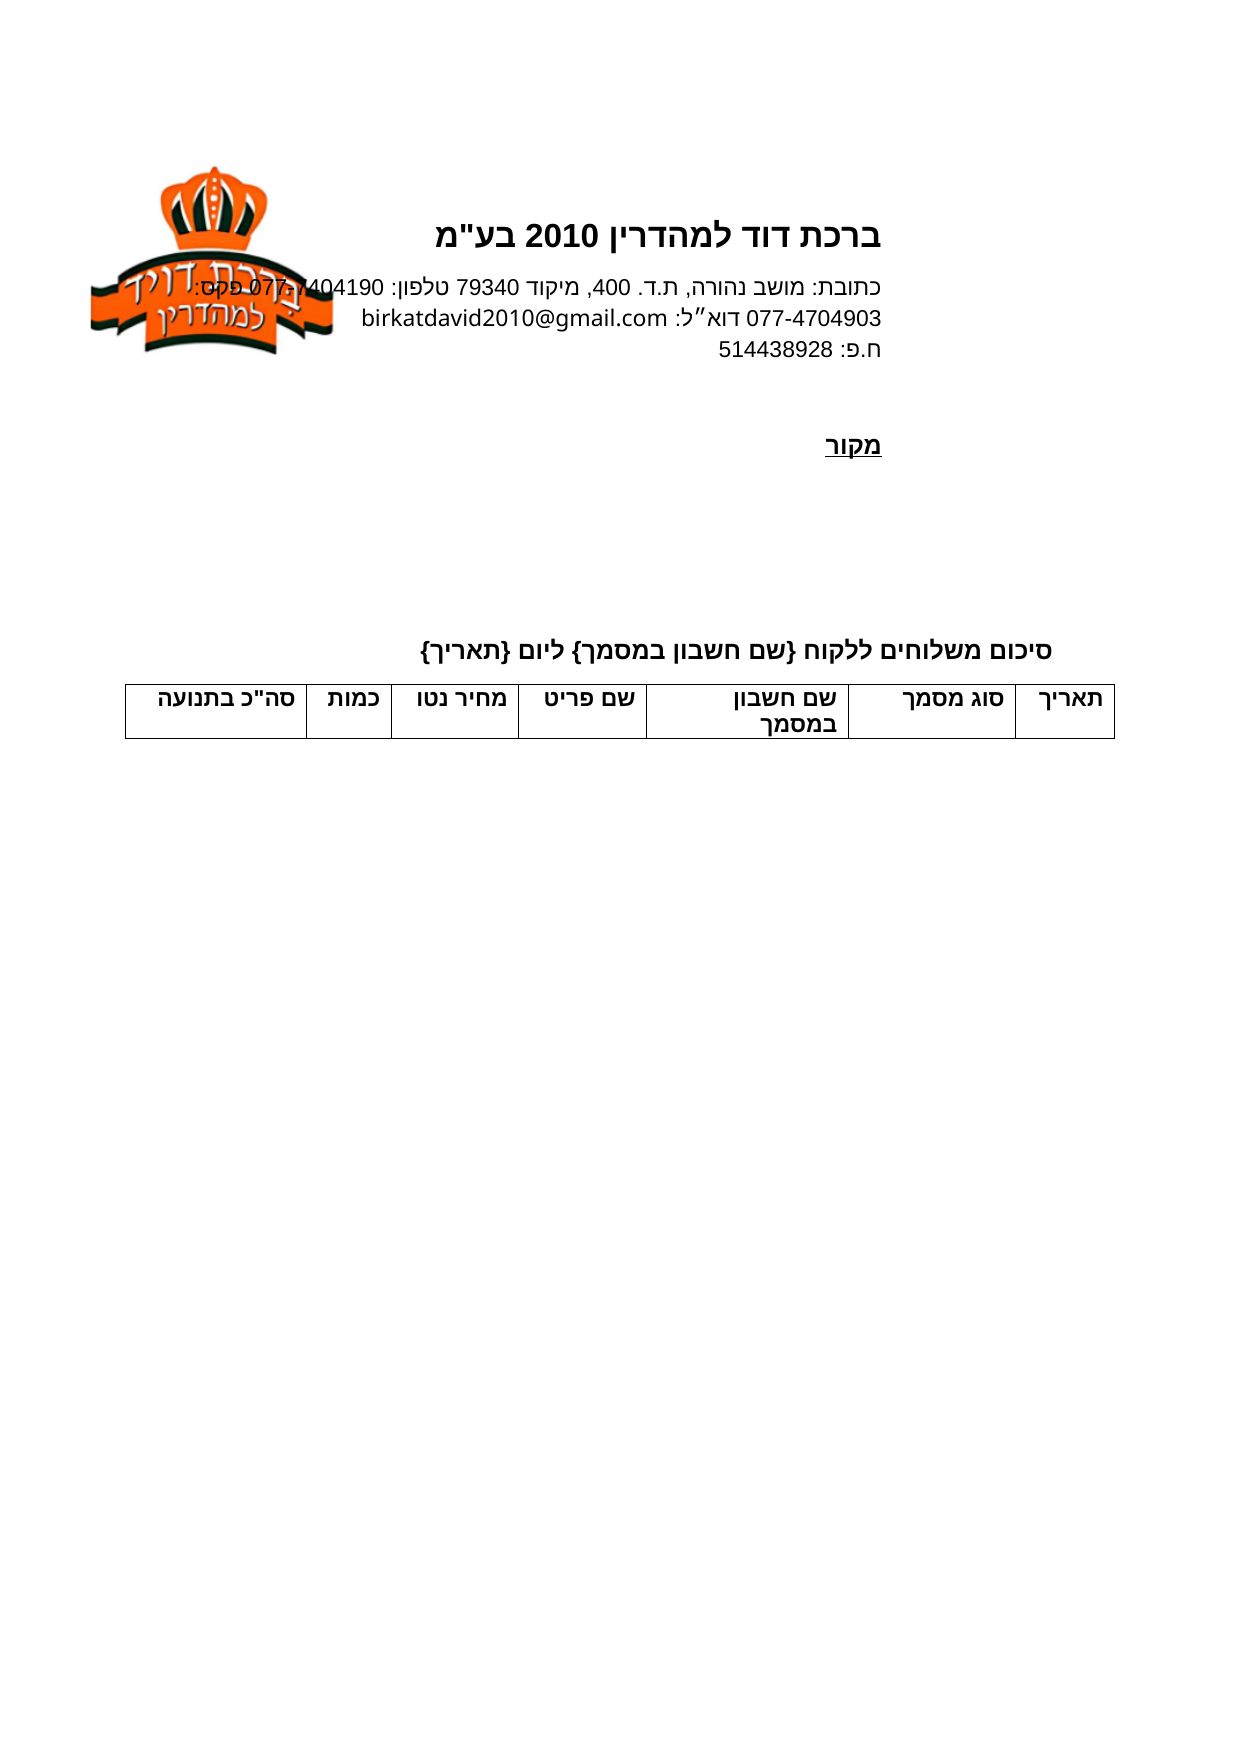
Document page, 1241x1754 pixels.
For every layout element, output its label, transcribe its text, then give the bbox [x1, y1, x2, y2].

text מקור [187, 431, 882, 460]
table_header סוג מסמך [849, 685, 1015, 737]
table_header כמות [307, 685, 391, 737]
text ברכת דוד למהדרין 2010 בע"מ [187, 216, 903, 254]
table_header שם פריט [519, 685, 646, 737]
table_header תאריך [1016, 685, 1114, 737]
text כתובת: מושב נהורה, ת.ד. 400, מיקוד 79340 טלפון: 077-7404190 פקס: 077-4704903 דוא״ל: birkatdavid2010@gmail.com ח.פ: 514438928 [187, 274, 882, 362]
picture [90, 165, 342, 372]
text סיכום משלוחים ללקוח {שם חשבון במסמך} ליום {תאריך} [187, 636, 1053, 665]
table_header סה"כ בתנועה [126, 685, 306, 737]
table_header שם חשבון במסמך [647, 685, 848, 737]
table_header מחיר נטו [392, 685, 518, 737]
